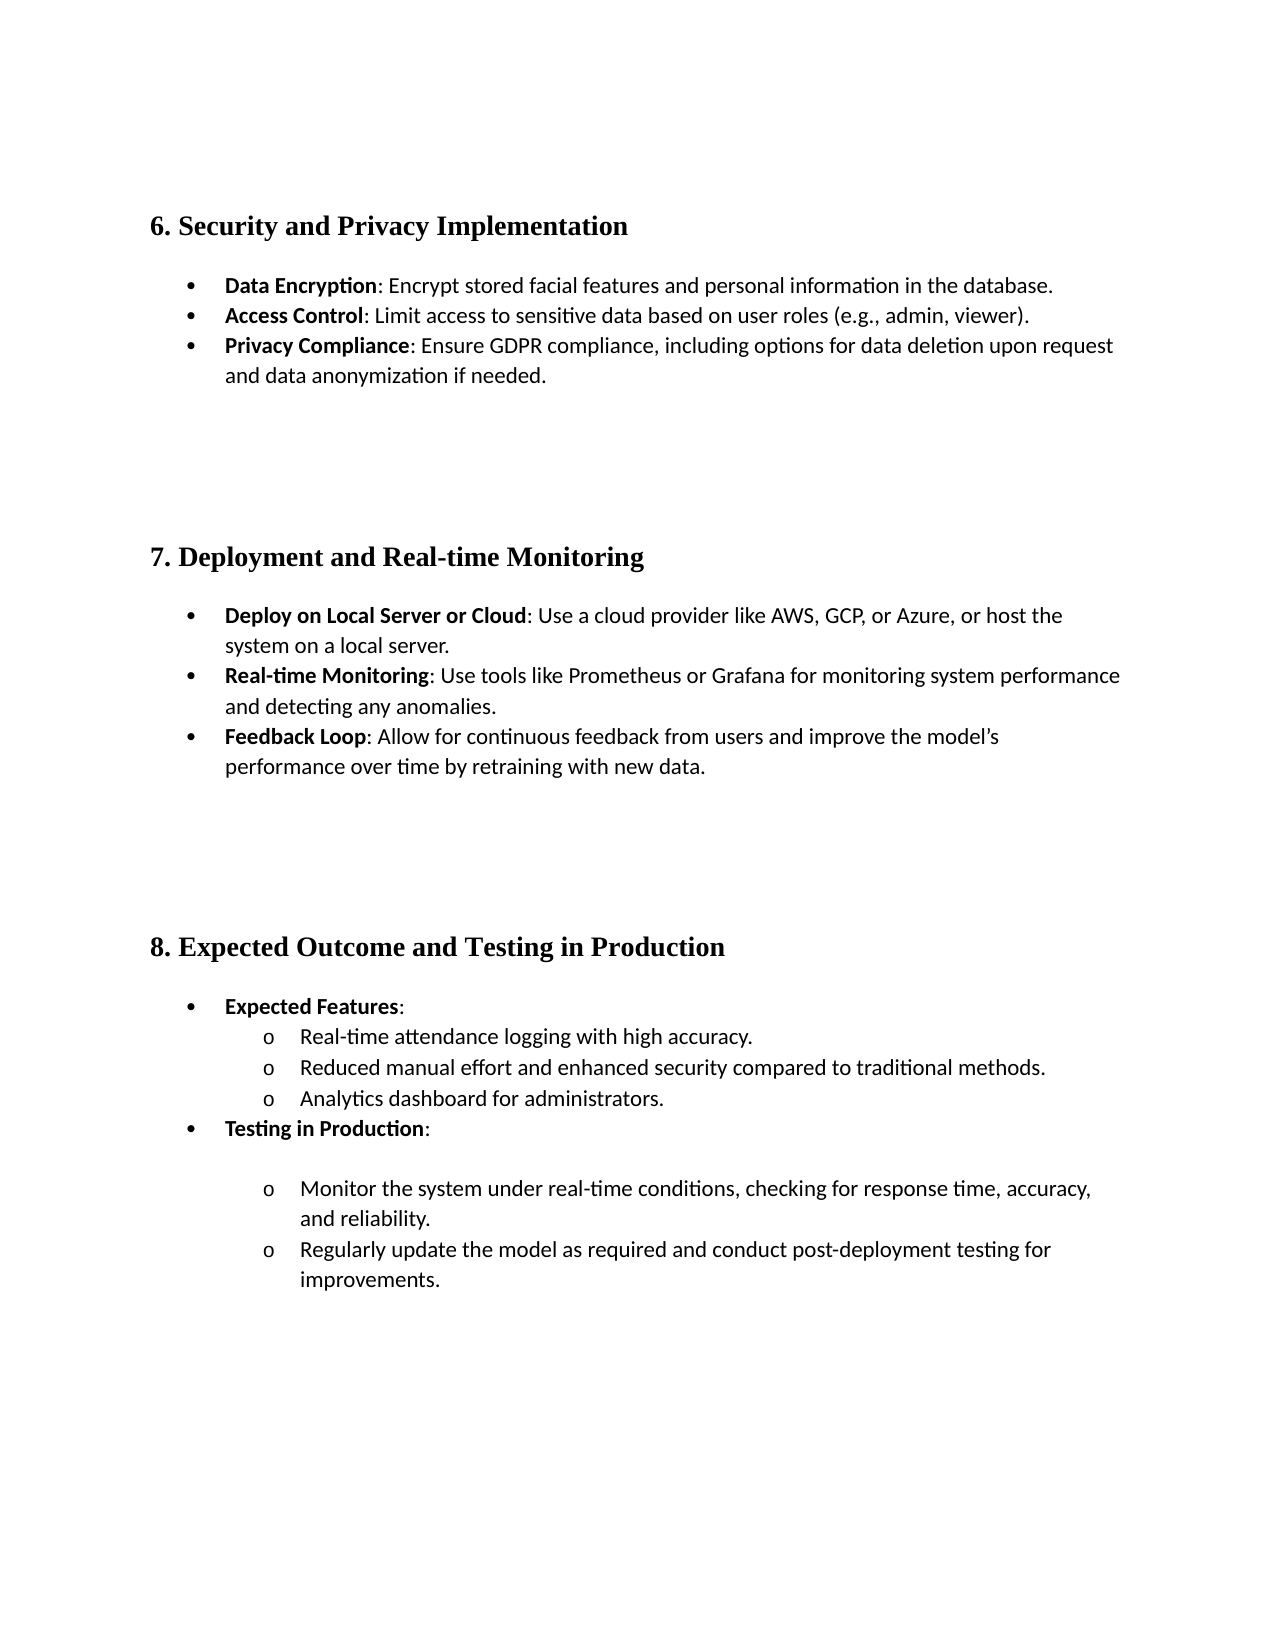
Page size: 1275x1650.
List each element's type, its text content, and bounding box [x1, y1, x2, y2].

list Real-time Monitoring: Use tools like Prometheus or Grafana for monitoring system performance and detecting any anomalies. [187, 662, 1125, 720]
list Monitor the system under real-time conditions, checking for response time, accuracy, and reliability. [262, 1174, 1125, 1232]
list Testing in Production: [187, 1114, 1125, 1142]
list Expected Features: [187, 992, 1125, 1020]
list Access Control: Limit access to sensitive data based on user roles (e.g., admin, viewer). [187, 301, 1125, 329]
list Data Encryption: Encrypt stored facial features and personal information in the database. [187, 271, 1125, 299]
list Deploy on Local Server or Cloud: Use a cloud provider like AWS, GCP, or Azure, or host the system on a local server. [187, 601, 1125, 659]
subtitle 7. Deployment and Real-time Monitoring [150, 540, 1125, 572]
list Analytics dashboard for administrators. [262, 1084, 1125, 1112]
subtitle 8. Expected Outcome and Testing in Production [150, 930, 1125, 963]
list Feedback Loop: Allow for continuous feedback from users and improve the model’s performance over time by retraining with new data. [187, 722, 1125, 780]
list Reduced manual effort and enhanced security compared to traditional methods. [262, 1053, 1125, 1081]
list Real-time attendance logging with high accuracy. [262, 1022, 1125, 1051]
list Privacy Compliance: Ensure GDPR compliance, including options for data deletion upon request and data anonymization if needed. [187, 331, 1125, 389]
subtitle 6. Security and Privacy Implementation [150, 209, 1125, 242]
list Regularly update the model as required and conduct post-deployment testing for improvements. [262, 1235, 1125, 1293]
